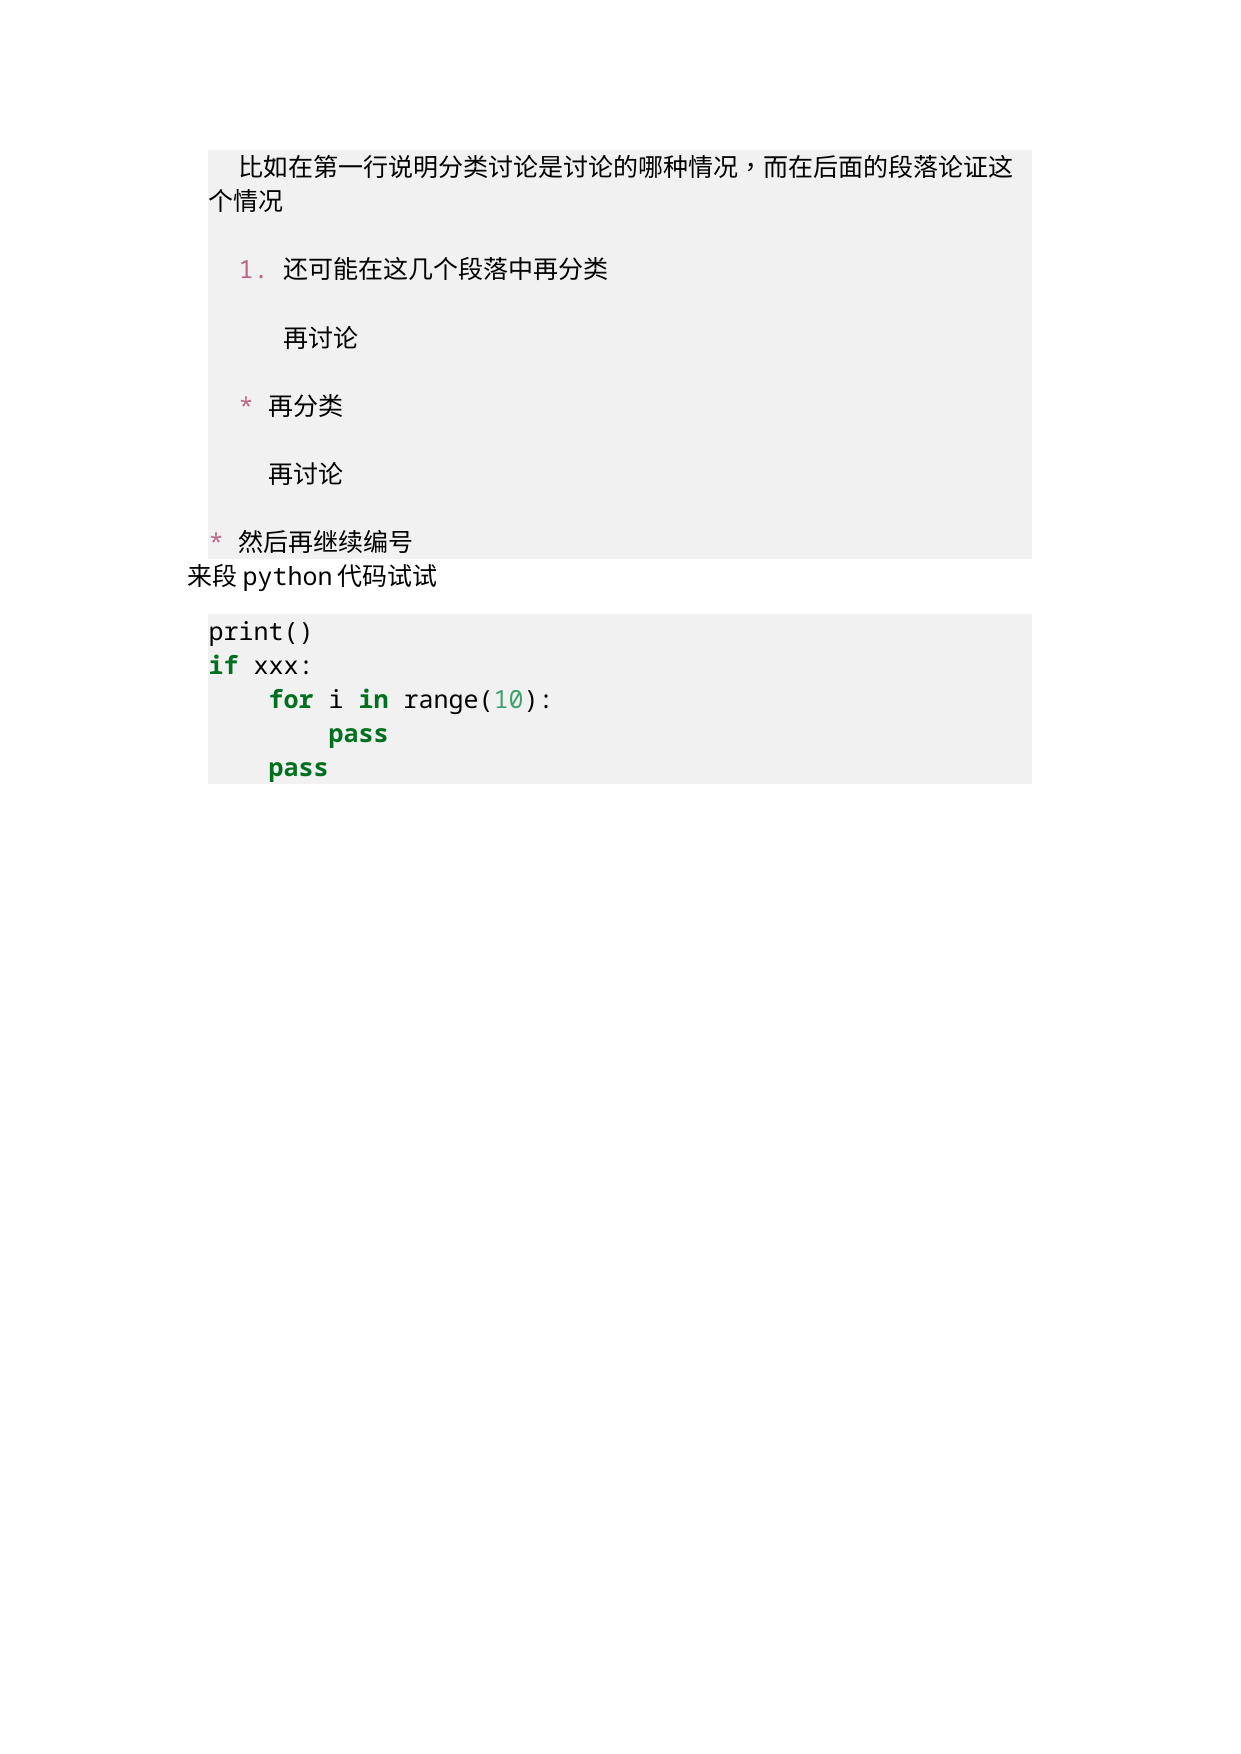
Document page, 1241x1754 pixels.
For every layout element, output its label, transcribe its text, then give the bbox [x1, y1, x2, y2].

text print() if xxx: for i in range(10): pass pass [313, 614, 1032, 784]
text 来段python代码试试 [187, 559, 1053, 593]
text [208, 150, 1032, 559]
